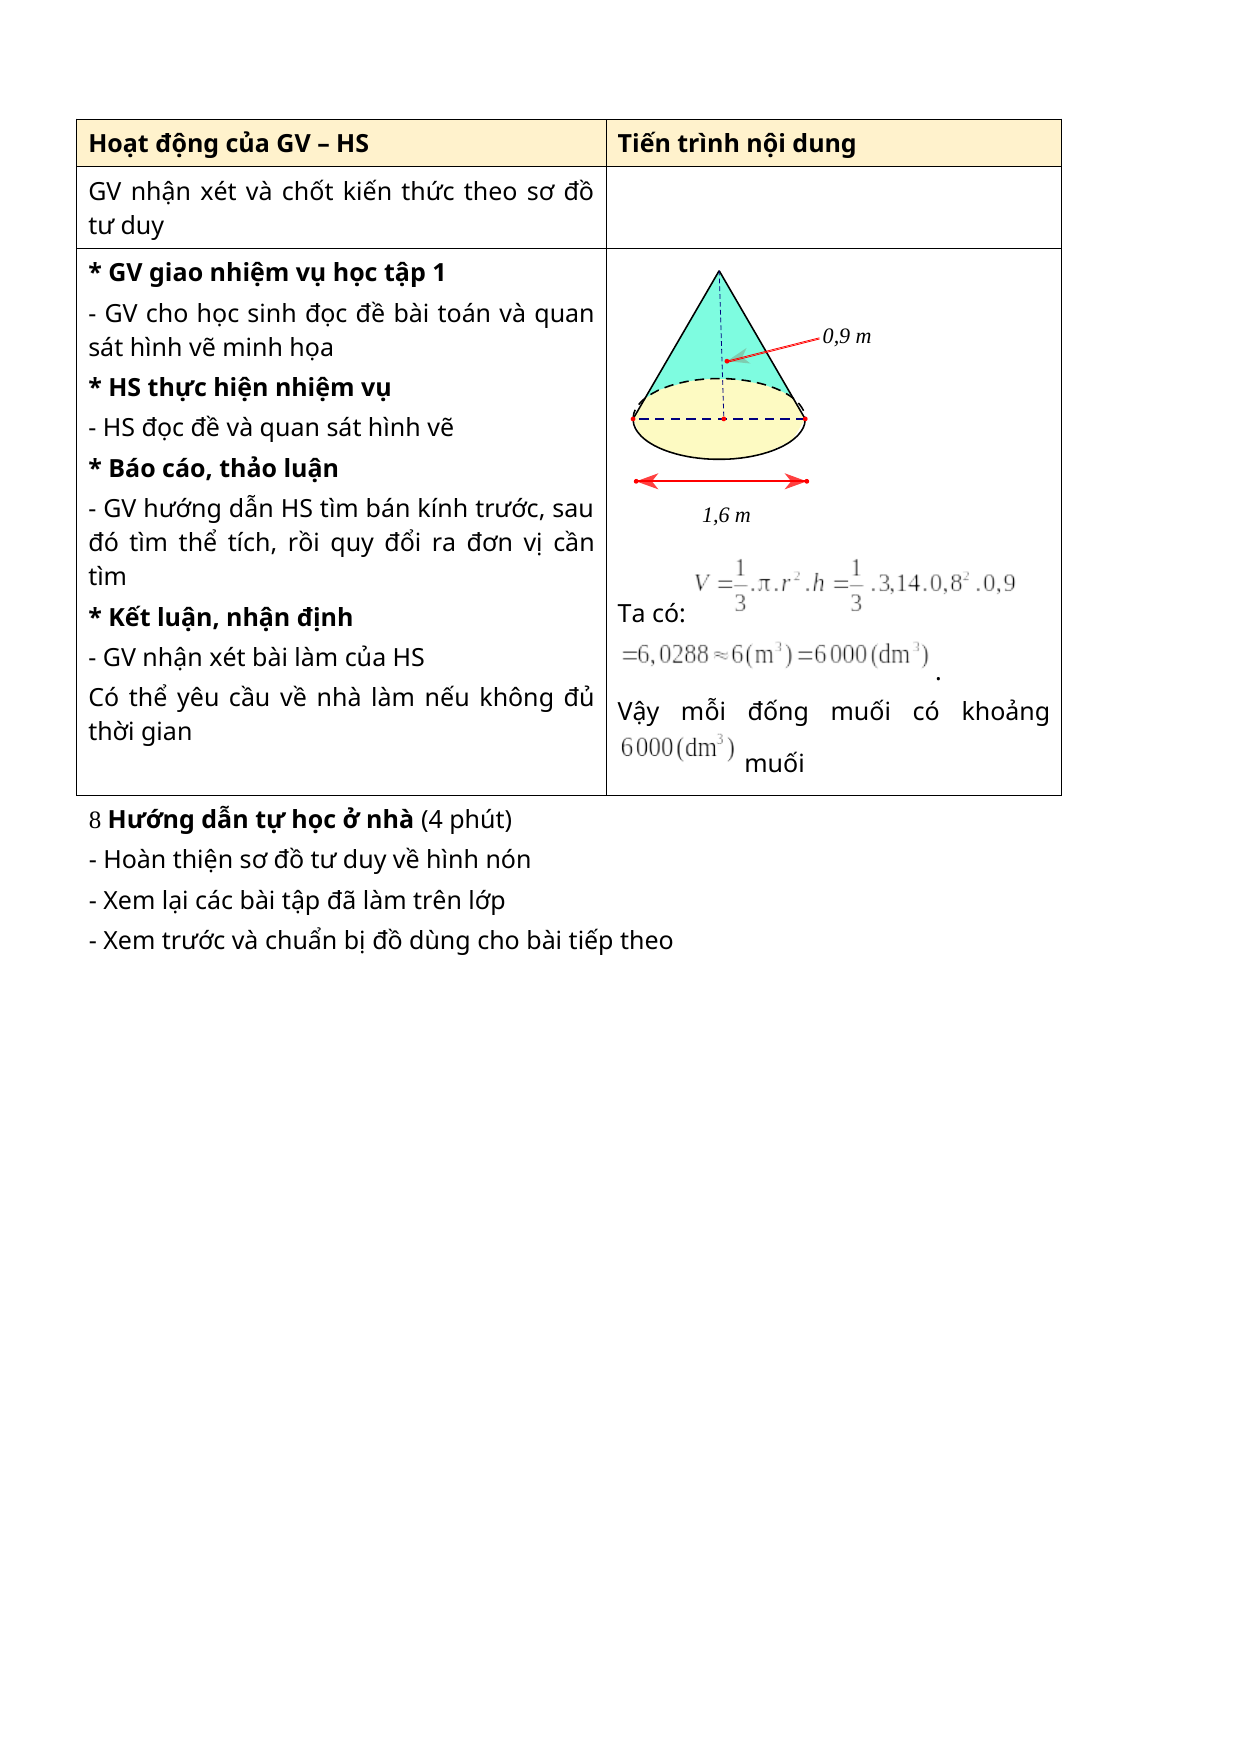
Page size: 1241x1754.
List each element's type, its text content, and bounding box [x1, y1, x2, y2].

text - Xem lại các bài tập đã làm trên lớp [88, 882, 1063, 916]
table_header Hoạt động của GV – HS [77, 120, 606, 166]
text - Hoàn thiện sơ đồ tư duy về hình nón [88, 842, 1063, 876]
text  Hướng dẫn tự học ở nhà (4 phút) [88, 802, 1063, 836]
table_header Tiến trình nội dung [607, 120, 1061, 166]
table_cell Ta có: . Vậy mỗi đống muối có khoảng muối [607, 249, 1061, 794]
text - Xem trước và chuẩn bị đồ dùng cho bài tiếp theo [88, 923, 1063, 957]
table_cell * GV giao nhiệm vụ học tập 1 - GV cho học sinh đọc đề bài toán và quan sát hình vẽ minh họa * HS thực hiện nhiệm vụ - HS đọc đề và quan sát hình vẽ * Báo cáo, thảo luận - GV hướng dẫn HS tìm bán kính trước, sau đó tìm thể tích, rồi quy đổi ra đơn vị cần tìm * Kết luận, nhận định - GV nhận xét bài làm của HS Có thể yêu cầu về nhà làm nếu không đủ thời gian [77, 249, 606, 794]
table_cell [607, 167, 1061, 248]
